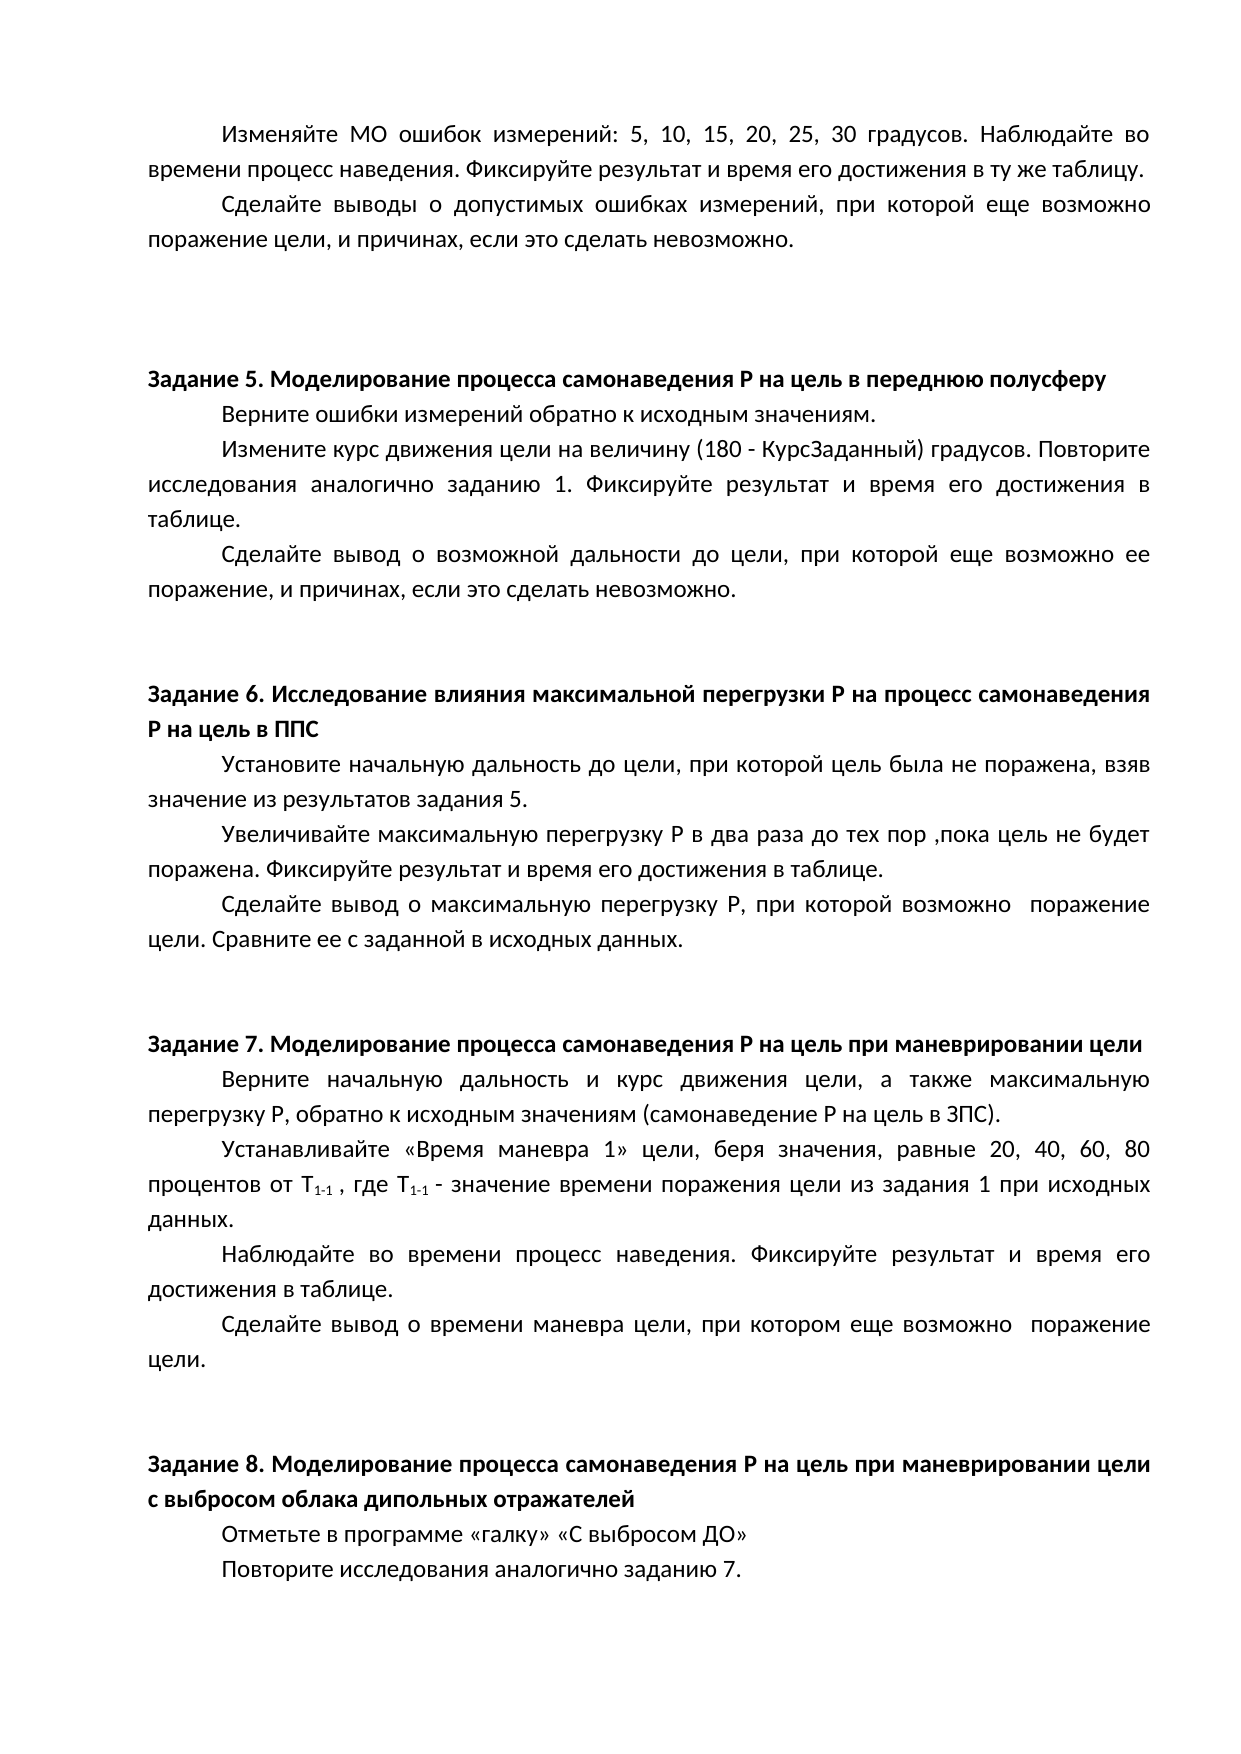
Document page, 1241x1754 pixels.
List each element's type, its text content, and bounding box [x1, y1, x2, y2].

text Верните начальную дальность и курс движения цели, а также максимальную перегрузку Р, обратно к исходным значениям (самонаведение Р на цель в ЗПС). [148, 1063, 1152, 1129]
text Отметьте в программе «галку» «С выбросом ДО» [148, 1518, 1152, 1549]
text Установите начальную дальность до цели, при которой цель была не поражена, взяв значение из результатов задания 5. [148, 748, 1152, 814]
text Устанавливайте «Время маневра 1» цели, беря значения, равные 20, 40, 60, 80 процентов от Т1-1 , где Т1-1 - значение времени поражения цели из задания 1 при исходных данных. [148, 1133, 1152, 1234]
text Изменяйте МО ошибок измерений: 5, 10, 15, 20, 25, 30 градусов. Наблюдайте во времени процесс наведения. Фиксируйте результат и время его достижения в ту же таблицу. [148, 118, 1152, 184]
text Наблюдайте во времени процесс наведения. Фиксируйте результат и время его достижения в таблице. [148, 1238, 1152, 1304]
text Повторите исследования аналогично заданию 7. [148, 1553, 1152, 1584]
text Увеличивайте максимальную перегрузку Р в два раза до тех пор ,пока цель не будет поражена. Фиксируйте результат и время его достижения в таблице. [148, 818, 1152, 884]
text Сделайте выводы о допустимых ошибках измерений, при которой еще возможно поражение цели, и причинах, если это сделать невозможно. [148, 188, 1152, 254]
text Верните ошибки измерений обратно к исходным значениям. [148, 398, 1152, 429]
text Измените курс движения цели на величину (180 - КурсЗаданный) градусов. Повторите исследования аналогично заданию 1. Фиксируйте результат и время его достижения в таблице. [148, 433, 1152, 534]
text Задание 5. Моделирование процесса самонаведения Р на цель в переднюю полусферу [148, 363, 1152, 394]
text Задание 8. Моделирование процесса самонаведения Р на цель при маневрировании цели с выбросом облака дипольных отражателей [148, 1448, 1152, 1514]
text Задание 6. Исследование влияния максимальной перегрузки Р на процесс самонаведения Р на цель в ППС [148, 678, 1152, 744]
text Задание 7. Моделирование процесса самонаведения Р на цель при маневрировании цели [148, 1028, 1152, 1059]
text Сделайте вывод о времени маневра цели, при котором еще возможно поражение цели. [148, 1308, 1152, 1374]
text Сделайте вывод о максимальную перегрузку Р, при которой возможно поражение цели. Сравните ее с заданной в исходных данных. [148, 888, 1152, 954]
text Сделайте вывод о возможной дальности до цели, при которой еще возможно ее поражение, и причинах, если это сделать невозможно. [148, 538, 1152, 604]
